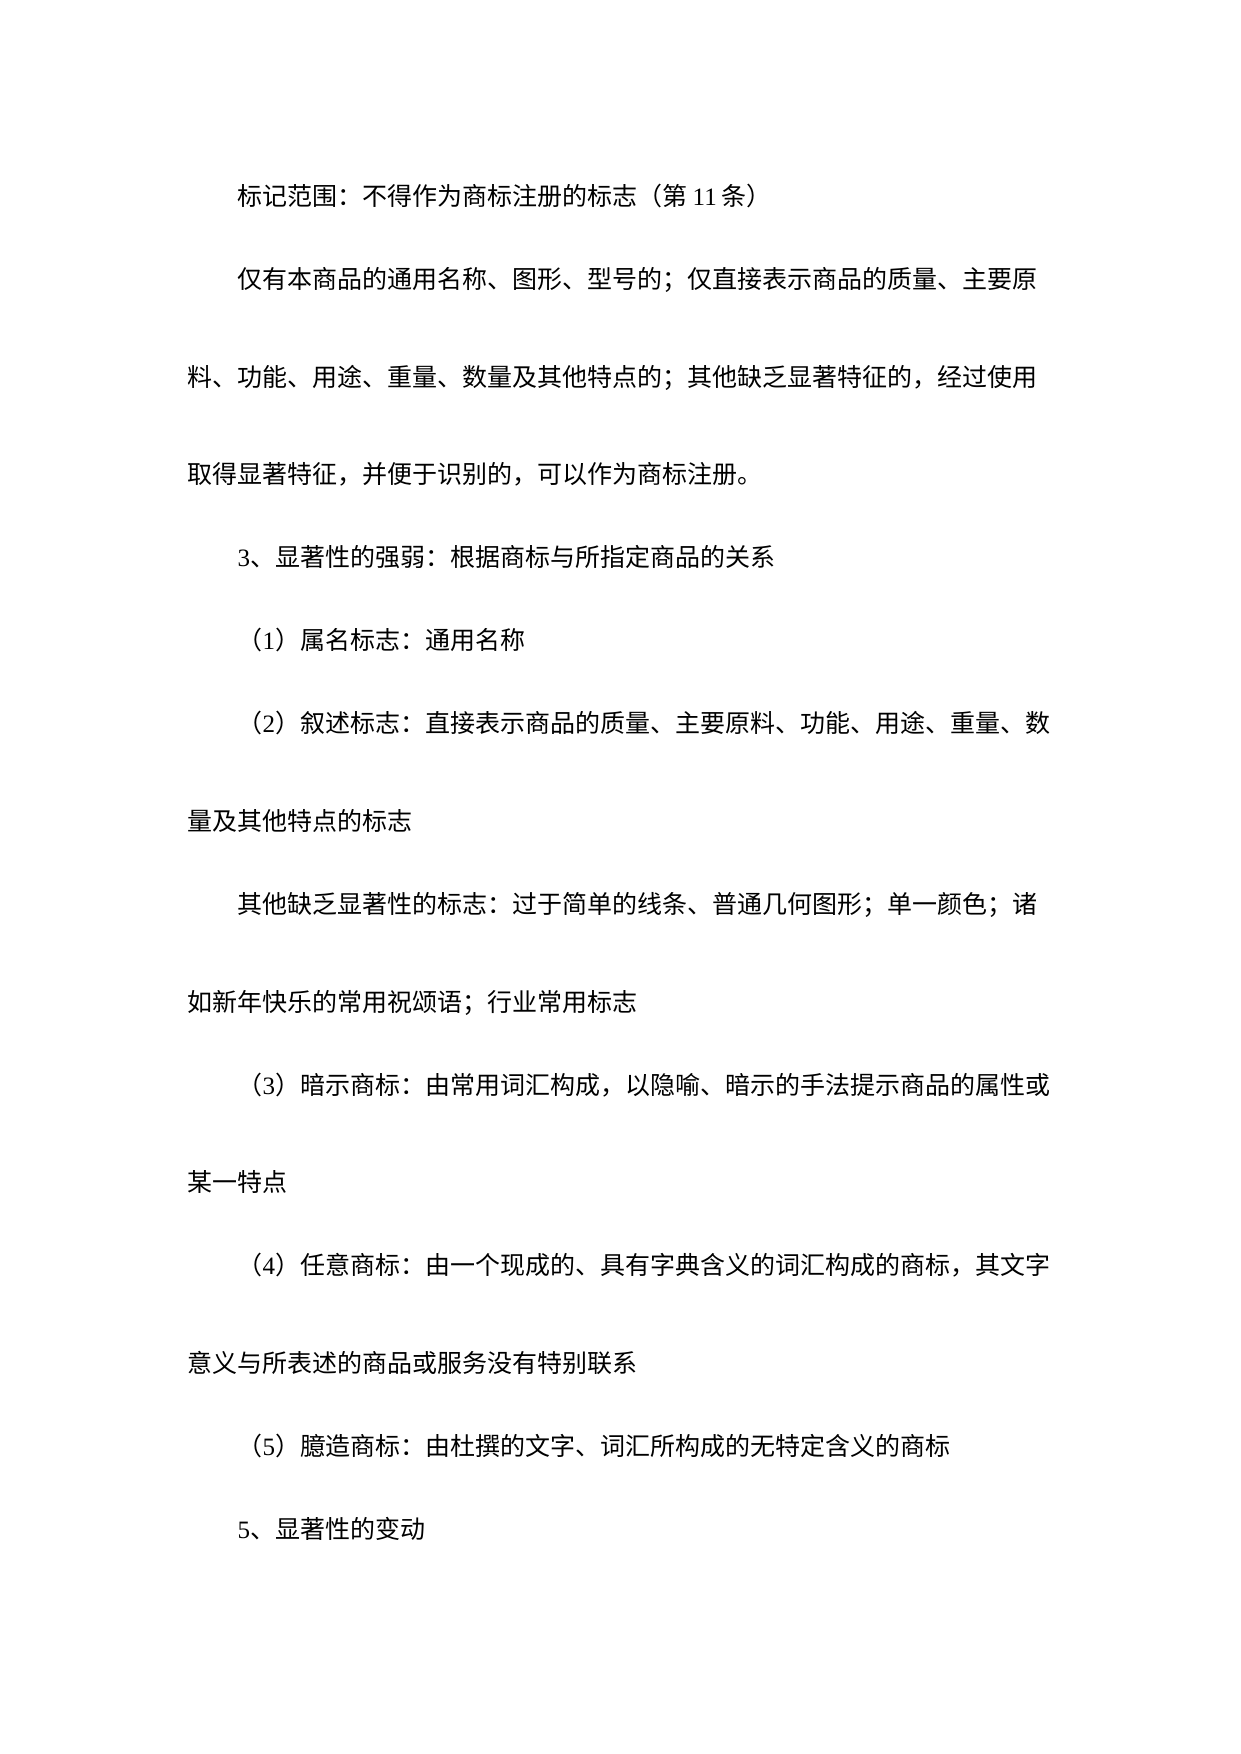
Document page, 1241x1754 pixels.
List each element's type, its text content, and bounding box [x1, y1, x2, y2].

text （3）暗示商标：由常用词汇构成，以隐喻、暗示的手法提示商品的属性或某一特点 [187, 1051, 1053, 1213]
text （4）任意商标：由一个现成的、具有字典含义的词汇构成的商标，其文字意义与所表述的商品或服务没有特别联系 [187, 1231, 1053, 1394]
text 其他缺乏显著性的标志：过于简单的线条、普通几何图形；单一颜色；诸如新年快乐的常用祝颂语；行业常用标志 [187, 870, 1053, 1033]
text 标记范围：不得作为商标注册的标志（第11条） [187, 162, 1053, 227]
text 仅有本商品的通用名称、图形、型号的；仅直接表示商品的质量、主要原料、功能、用途、重量、数量及其他特点的；其他缺乏显著特征的，经过使用取得显著特征，并便于识别的，可以作为商标注册。 [187, 245, 1053, 505]
text （2）叙述标志：直接表示商品的质量、主要原料、功能、用途、重量、数量及其他特点的标志 [187, 689, 1053, 852]
text 5、显著性的变动 [187, 1495, 1053, 1560]
text （1）属名标志：通用名称 [187, 606, 1053, 671]
text 3、显著性的强弱：根据商标与所指定商品的关系 [187, 523, 1053, 588]
text （5）臆造商标：由杜撰的文字、词汇所构成的无特定含义的商标 [187, 1412, 1053, 1477]
